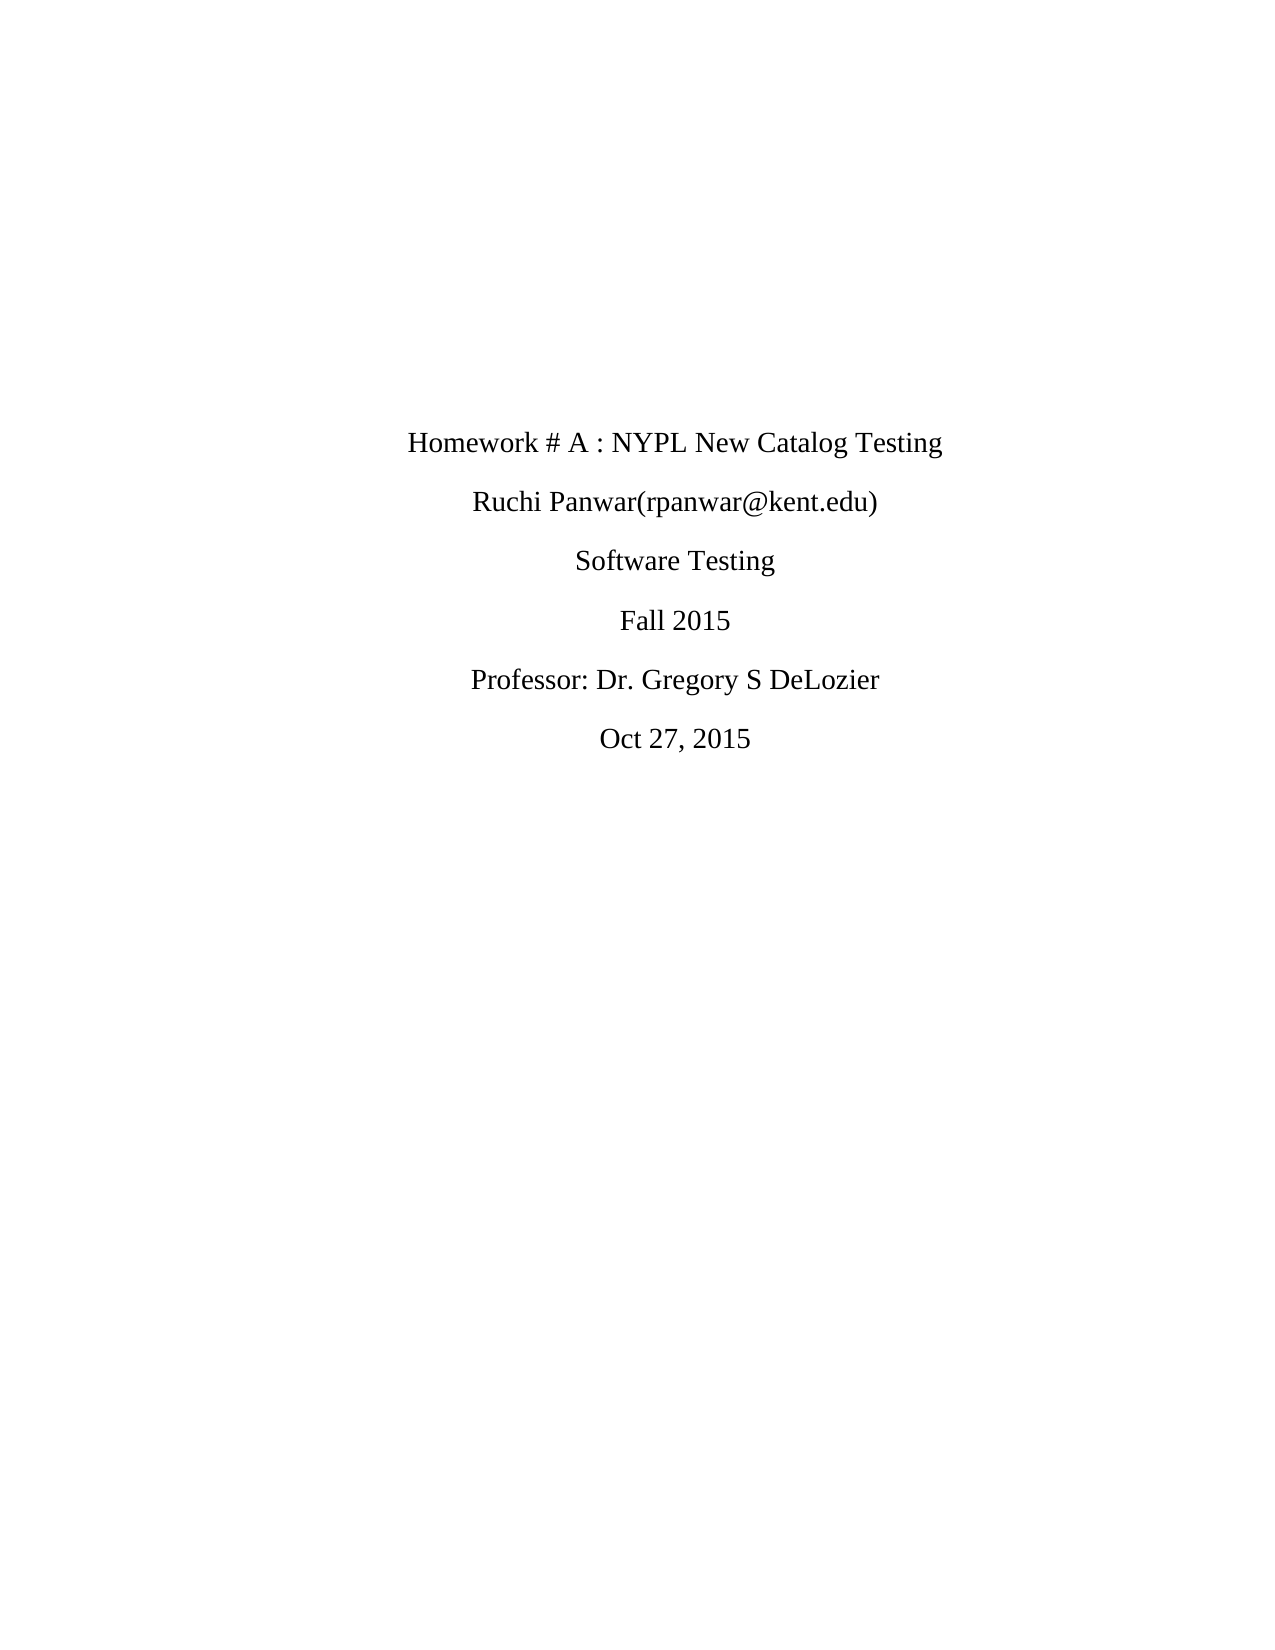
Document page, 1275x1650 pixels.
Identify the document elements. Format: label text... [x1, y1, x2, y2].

text Professor: Dr. Gregory S DeLozier [150, 662, 1200, 696]
text Software Testing [150, 543, 1200, 577]
text Ruchi Panwar(rpanwar@kent.edu) [150, 484, 1200, 518]
text Homework # A : NYPL New Catalog Testing [150, 425, 1200, 458]
text Oct 27, 2015 [150, 722, 1200, 755]
text Fall 2015 [150, 603, 1200, 636]
